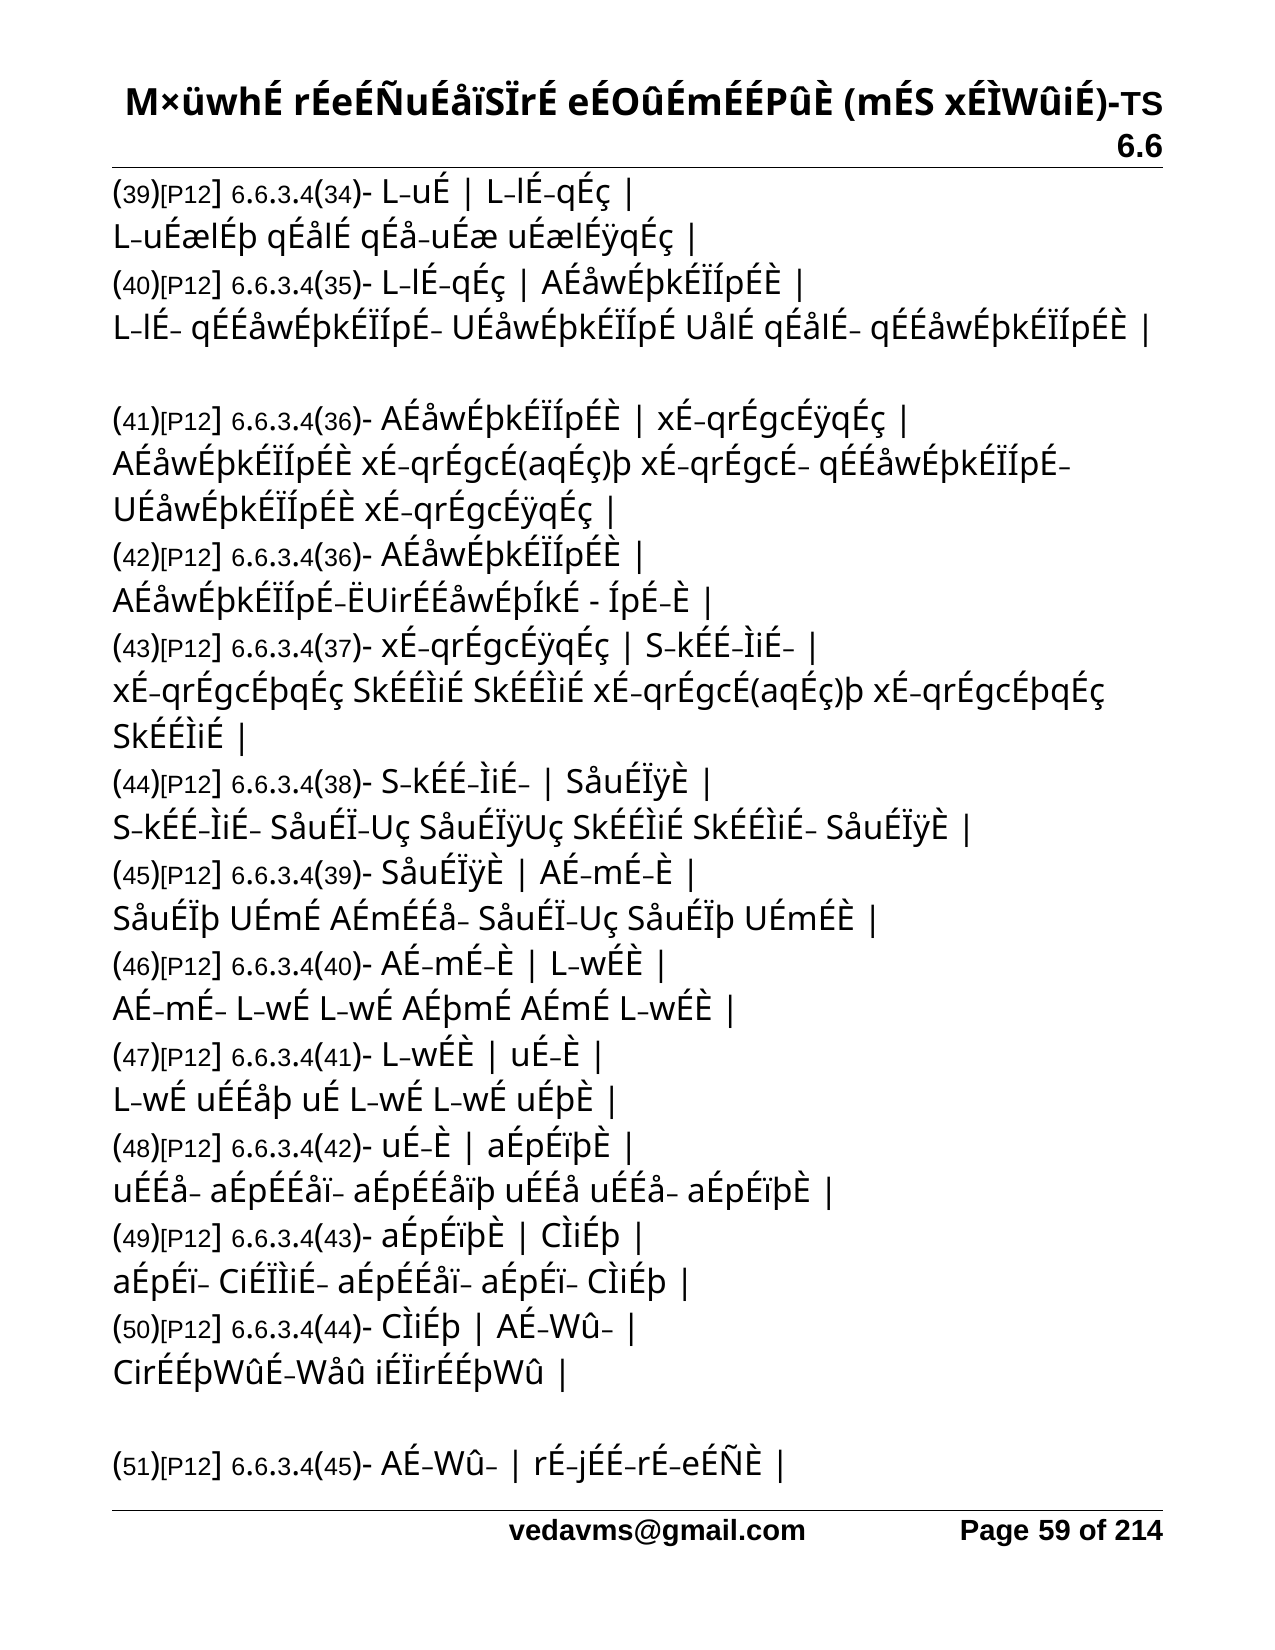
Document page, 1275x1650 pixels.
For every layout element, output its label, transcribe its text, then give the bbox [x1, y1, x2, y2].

text (48)[P12] 6.6.3.4(42)- uÉ–È | aÉpÉïþÈ | [112, 1121, 1163, 1167]
text L–uÉælÉþ qÉålÉ qÉå–uÉæ uÉælÉÿqÉç | [112, 213, 1163, 258]
text (39)[P12] 6.6.3.4(34)- L–uÉ | L–lÉ–qÉç | [112, 168, 1163, 213]
text L–lÉ– qÉÉåwÉþkÉÏÍpÉ– UÉåwÉþkÉÏÍpÉ UålÉ qÉålÉ– qÉÉåwÉþkÉÏÍpÉÈ | [112, 304, 1163, 349]
text (49)[P12] 6.6.3.4(43)- aÉpÉïþÈ | CÌiÉþ | [112, 1212, 1163, 1258]
text aÉpÉï– CiÉÏÌiÉ– aÉpÉÉåï– aÉpÉï– CÌiÉþ | [112, 1258, 1163, 1303]
text (50)[P12] 6.6.3.4(44)- CÌiÉþ | AÉ–Wû– | [112, 1303, 1163, 1348]
text (42)[P12] 6.6.3.4(36)- AÉåwÉþkÉÏÍpÉÈ | [112, 531, 1163, 576]
text (51)[P12] 6.6.3.4(45)- AÉ–Wû– | rÉ–jÉÉ–rÉ–eÉÑÈ | [112, 1439, 1163, 1485]
text (43)[P12] 6.6.3.4(37)- xÉ–qrÉgcÉÿqÉç | S–kÉÉ–ÌiÉ– | [112, 622, 1163, 667]
text (46)[P12] 6.6.3.4(40)- AÉ–mÉ–È | L–wÉÈ | [112, 940, 1163, 985]
text CirÉÉþWûÉ–Wåû iÉÏirÉÉþWû | [112, 1348, 1163, 1394]
text (44)[P12] 6.6.3.4(38)- S–kÉÉ–ÌiÉ– | SåuÉÏÿÈ | [112, 758, 1163, 803]
text AÉåwÉþkÉÏÍpÉÈ xÉ–qrÉgcÉ(aqÉç)þ xÉ–qrÉgcÉ– qÉÉåwÉþkÉÏÍpÉ– UÉåwÉþkÉÏÍpÉÈ xÉ–qrÉgcÉÿqÉç | [112, 440, 1163, 531]
text AÉ–mÉ– L–wÉ L–wÉ AÉþmÉ AÉmÉ L–wÉÈ | [112, 985, 1163, 1031]
text SåuÉÏþ UÉmÉ AÉmÉÉå– SåuÉÏ–Uç SåuÉÏþ UÉmÉÈ | [112, 894, 1163, 940]
text L–wÉ uÉÉåþ uÉ L–wÉ L–wÉ uÉþÈ | [112, 1076, 1163, 1121]
text uÉÉå– aÉpÉÉåï– aÉpÉÉåïþ uÉÉå uÉÉå– aÉpÉïþÈ | [112, 1167, 1163, 1212]
text xÉ–qrÉgcÉþqÉç SkÉÉÌiÉ SkÉÉÌiÉ xÉ–qrÉgcÉ(aqÉç)þ xÉ–qrÉgcÉþqÉç SkÉÉÌiÉ | [112, 667, 1163, 758]
text (45)[P12] 6.6.3.4(39)- SåuÉÏÿÈ | AÉ–mÉ–È | [112, 849, 1163, 894]
text S–kÉÉ–ÌiÉ– SåuÉÏ–Uç SåuÉÏÿUç SkÉÉÌiÉ SkÉÉÌiÉ– SåuÉÏÿÈ | [112, 803, 1163, 849]
text (41)[P12] 6.6.3.4(36)- AÉåwÉþkÉÏÍpÉÈ | xÉ–qrÉgcÉÿqÉç | [112, 395, 1163, 440]
text (47)[P12] 6.6.3.4(41)- L–wÉÈ | uÉ–È | [112, 1031, 1163, 1076]
text AÉåwÉþkÉÏÍpÉ–ËUirÉÉåwÉþÍkÉ - ÍpÉ–È | [112, 576, 1163, 622]
text (40)[P12] 6.6.3.4(35)- L–lÉ–qÉç | AÉåwÉþkÉÏÍpÉÈ | [112, 258, 1163, 304]
